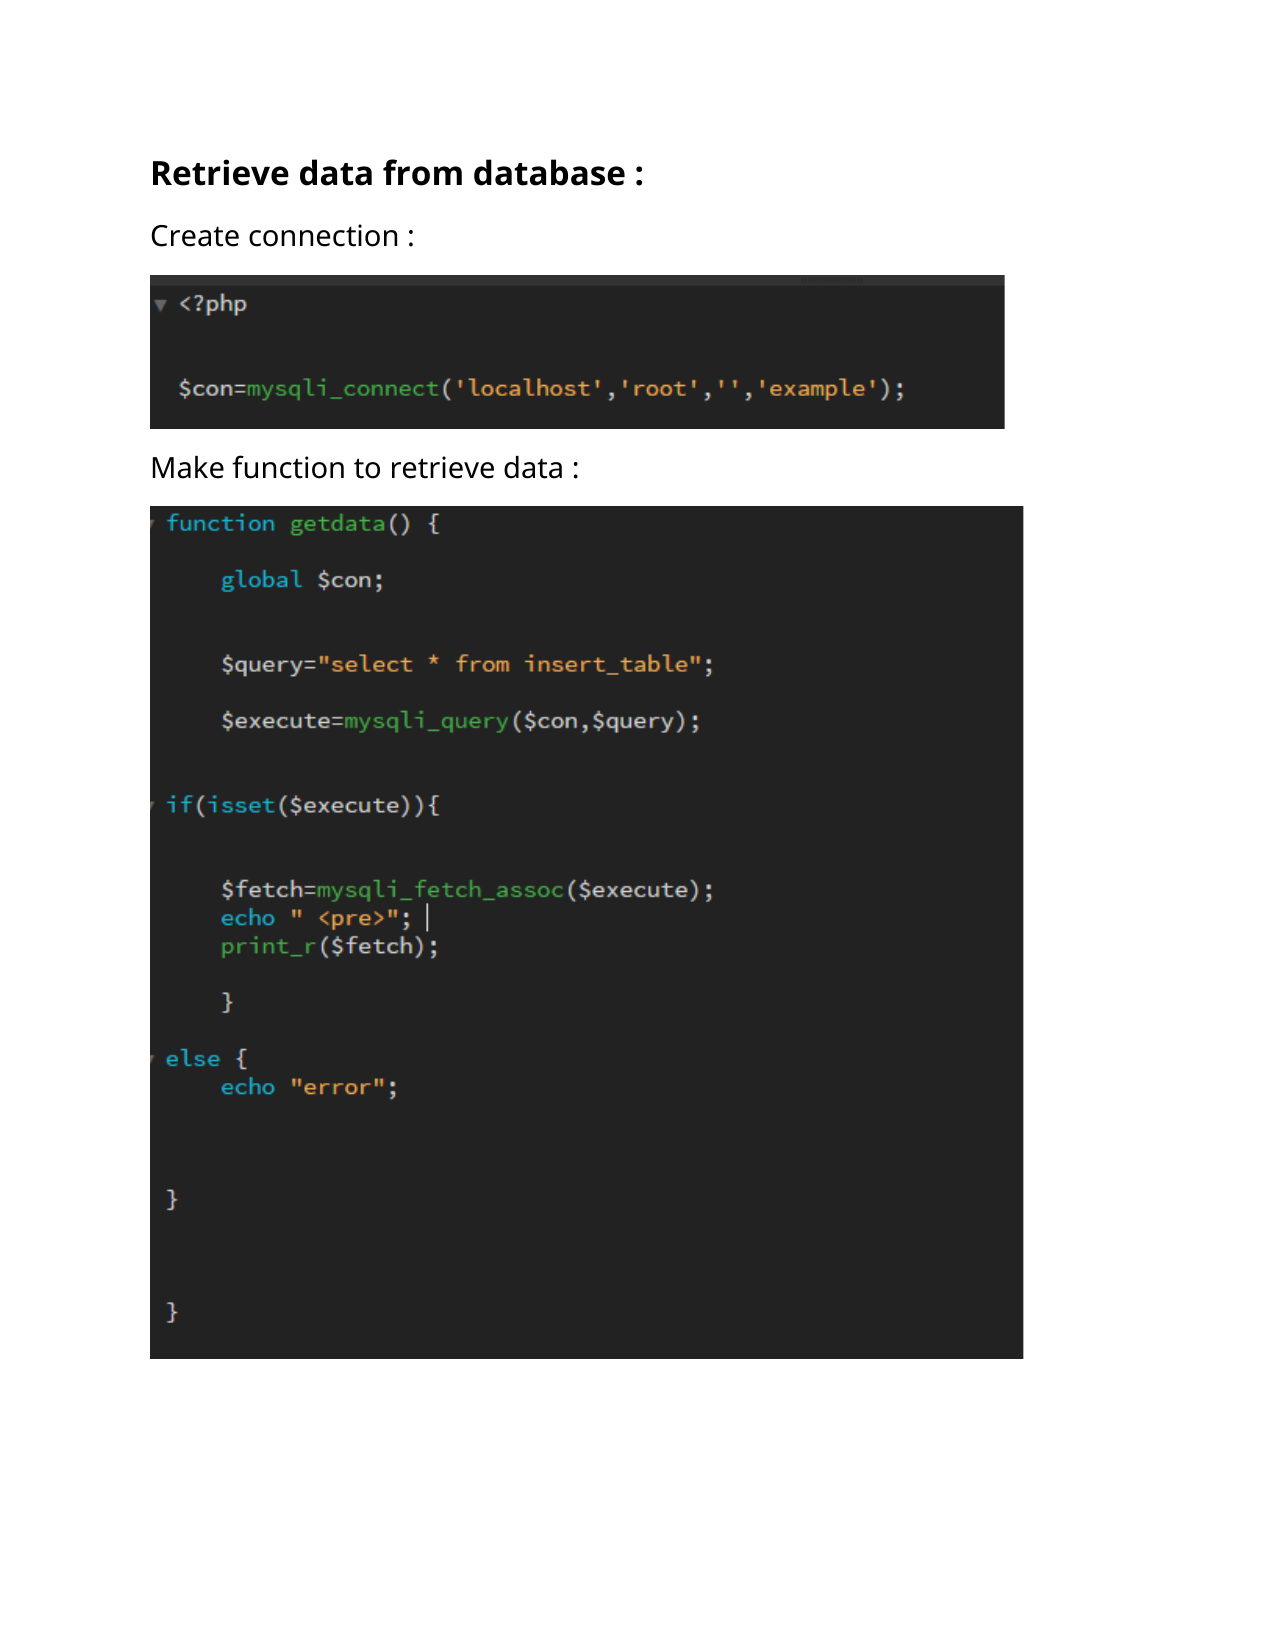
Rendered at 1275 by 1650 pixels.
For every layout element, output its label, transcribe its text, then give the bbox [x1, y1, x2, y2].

picture [150, 506, 1024, 1359]
text Create connection : [150, 216, 1125, 255]
picture [150, 275, 1005, 429]
text Make function to retrieve data : [150, 447, 1125, 487]
text Retrieve data from database : [150, 150, 1125, 195]
